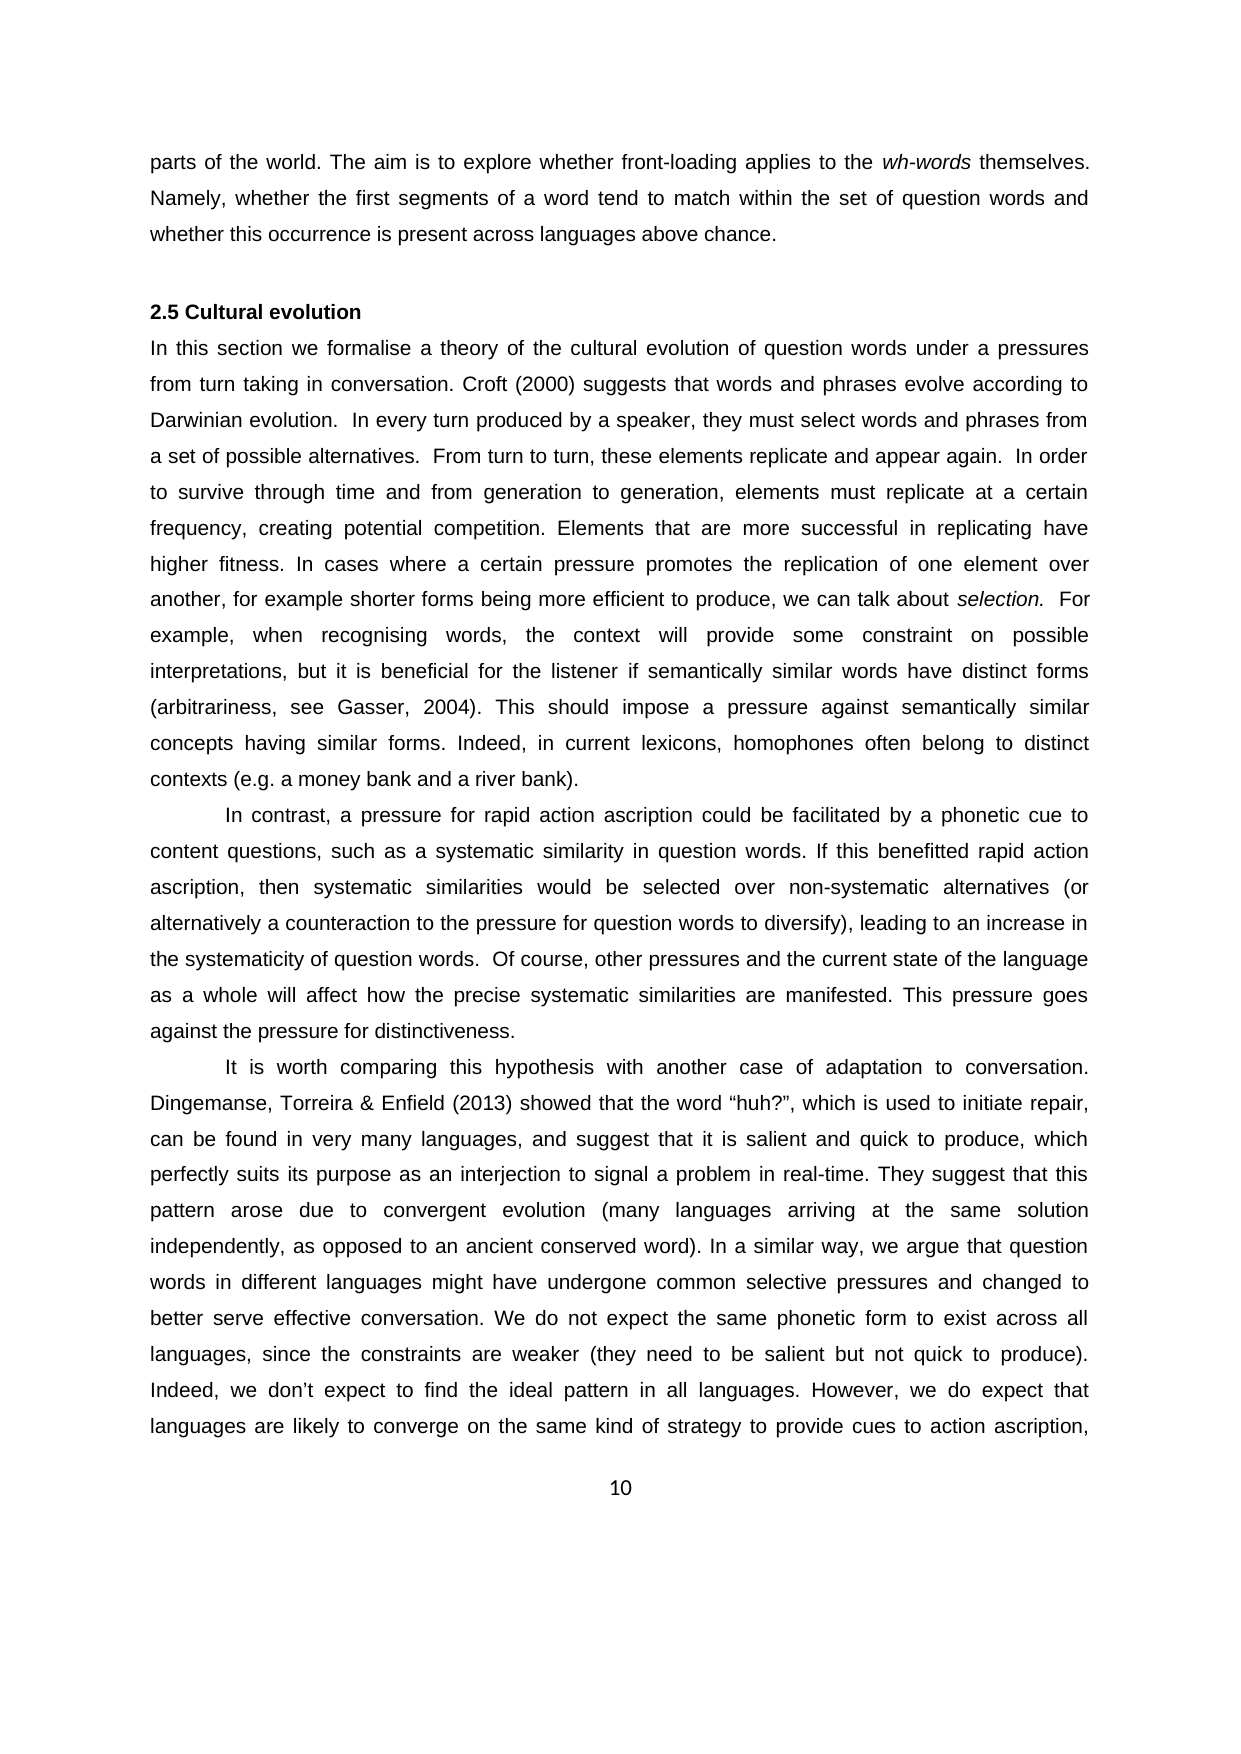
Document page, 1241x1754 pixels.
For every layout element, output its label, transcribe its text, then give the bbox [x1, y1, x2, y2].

text In this section we formalise a theory of the cultural evolution of question words under a pressures from turn taking in conversation. Croft (2000) suggests that words and phrases evolve according to Darwinian evolution. In every turn produced by a speaker, they must select words and phrases from a set of possible alternatives. From turn to turn, these elements replicate and appear again. In order to survive through time and from generation to generation, elements must replicate at a certain frequency, creating potential competition. Elements that are more successful in replicating have higher fitness. In cases where a certain pressure promotes the replication of one element over another, for example shorter forms being more efficient to produce, we can talk about selection. For example, when recognising words, the context will provide some constraint on possible interpretations, but it is beneficial for the listener if semantically similar words have distinct forms (arbitrariness, see Gasser, 2004). This should impose a pressure against semantically similar concepts having similar forms. Indeed, in current lexicons, homophones often belong to distinct contexts (e.g. a money bank and a river bank). [150, 336, 1090, 791]
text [150, 150, 1090, 246]
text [150, 1054, 1090, 1438]
text In contrast, a pressure for rapid action ascription could be facilitated by a phonetic cue to content questions, such as a systematic similarity in question words. If this benefitted rapid action ascription, then systematic similarities would be selected over non-systematic alternatives (or alternatively a counteraction to the pressure for question words to diversify), leading to an increase in the systematicity of question words. Of course, other pressures and the current state of the language as a whole will affect how the precise systematic similarities are manifested. This pressure goes against the pressure for distinctiveness. [150, 803, 1090, 1042]
text 2.5 Cultural evolution [150, 300, 1090, 324]
